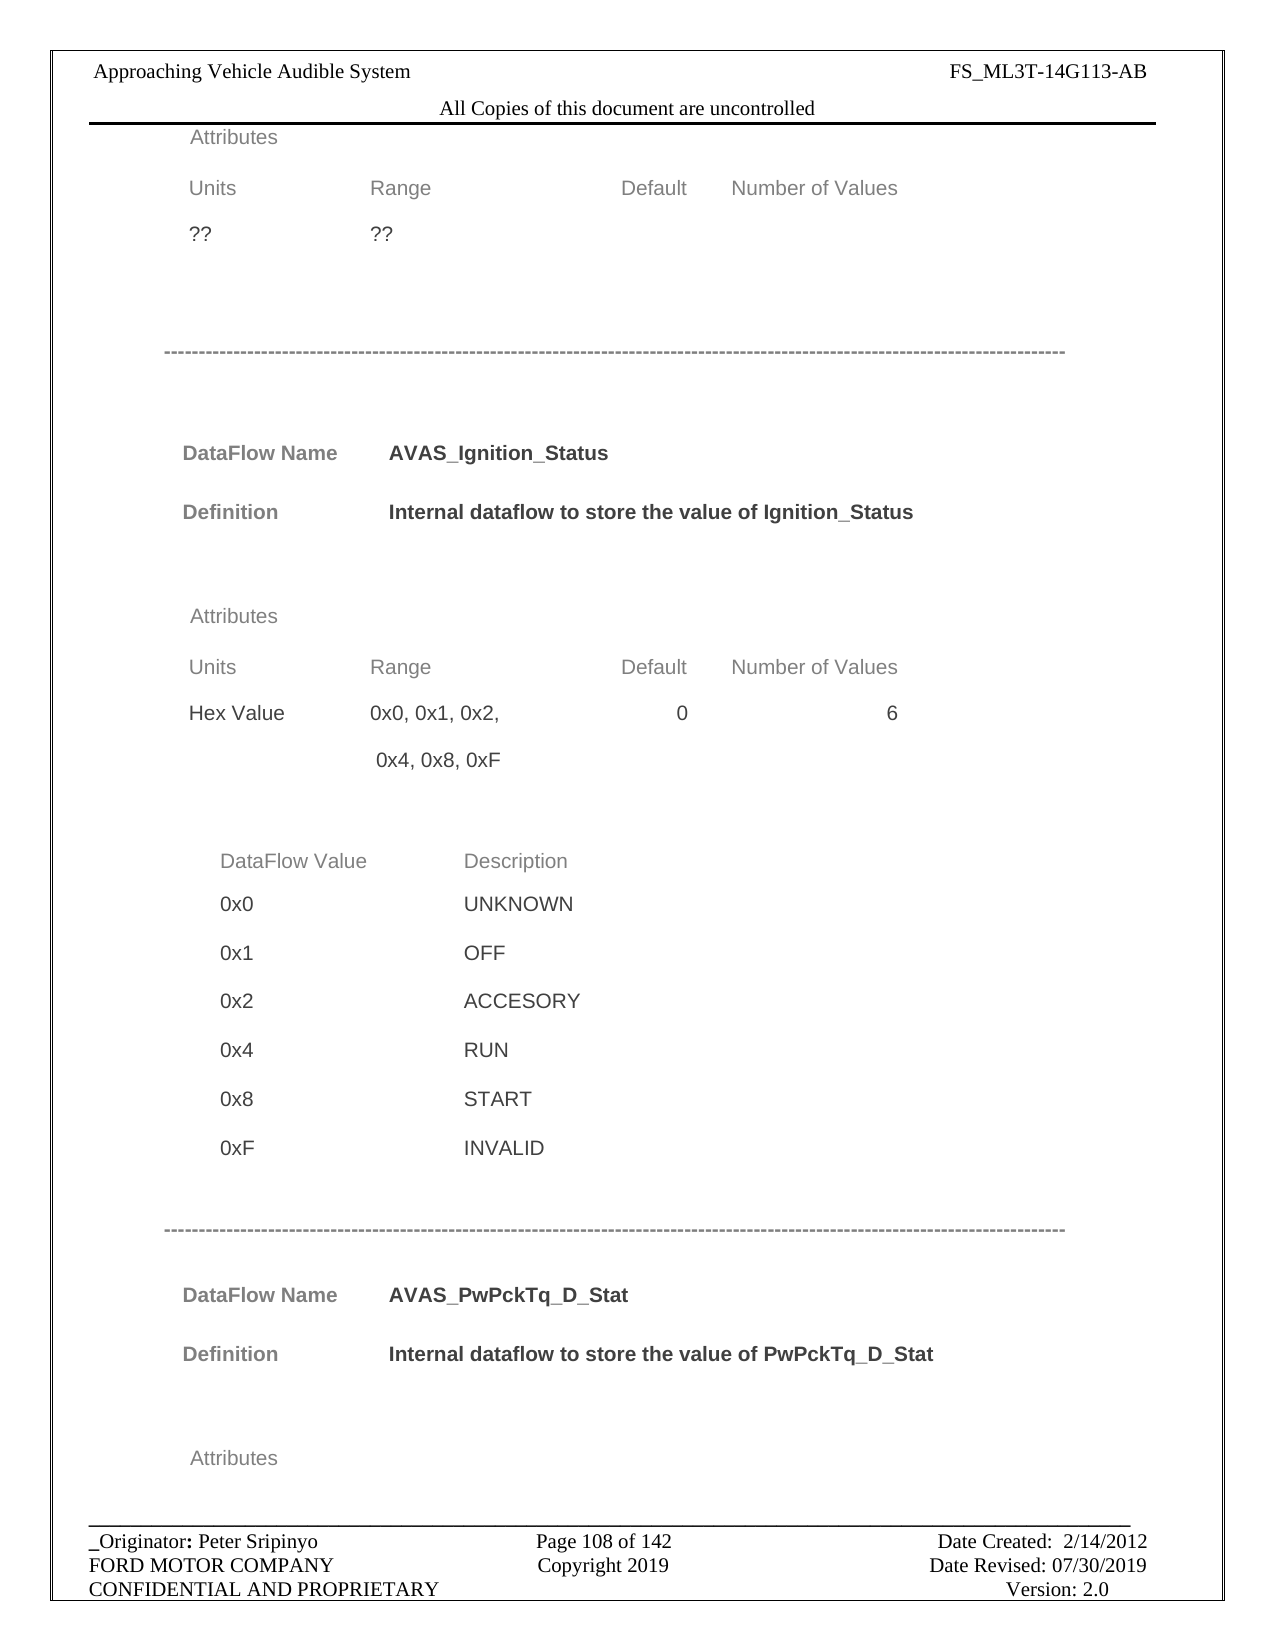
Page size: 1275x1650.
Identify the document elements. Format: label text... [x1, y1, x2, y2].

text 0x1 OFF [89, 941, 1152, 965]
text Hex Value 0x0, 0x1, 0x2, 0 6 [89, 701, 1152, 725]
text 0x2 ACCESORY [89, 989, 1152, 1013]
text DataFlow Name AVAS_PwPckTq_D_Stat [89, 1283, 1152, 1307]
text DataFlow Value Description [89, 849, 1152, 873]
text ---------------------------------------------------------------------------------------------------------------------------------- [89, 1217, 1152, 1241]
text Attributes [89, 125, 1152, 149]
text Definition Internal dataflow to store the value of PwPckTq_D_Stat [89, 1342, 1152, 1366]
text Attributes [89, 604, 1152, 628]
text Definition Internal dataflow to store the value of Ignition_Status [89, 500, 1152, 524]
text 0x4 RUN [89, 1038, 1152, 1062]
text DataFlow Name AVAS_Ignition_Status [89, 441, 1152, 465]
text Attributes [89, 1445, 1152, 1469]
text Units Range Default Number of Values [89, 176, 1152, 200]
text ?? ?? [89, 222, 1152, 246]
text 0x4, 0x8, 0xF [89, 748, 1152, 772]
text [89, 339, 1152, 363]
text 0x0 UNKNOWN [89, 892, 1152, 916]
text Units Range Default Number of Values [89, 655, 1152, 679]
text 0xF INVALID [89, 1135, 1152, 1159]
text 0x8 START [89, 1087, 1152, 1111]
